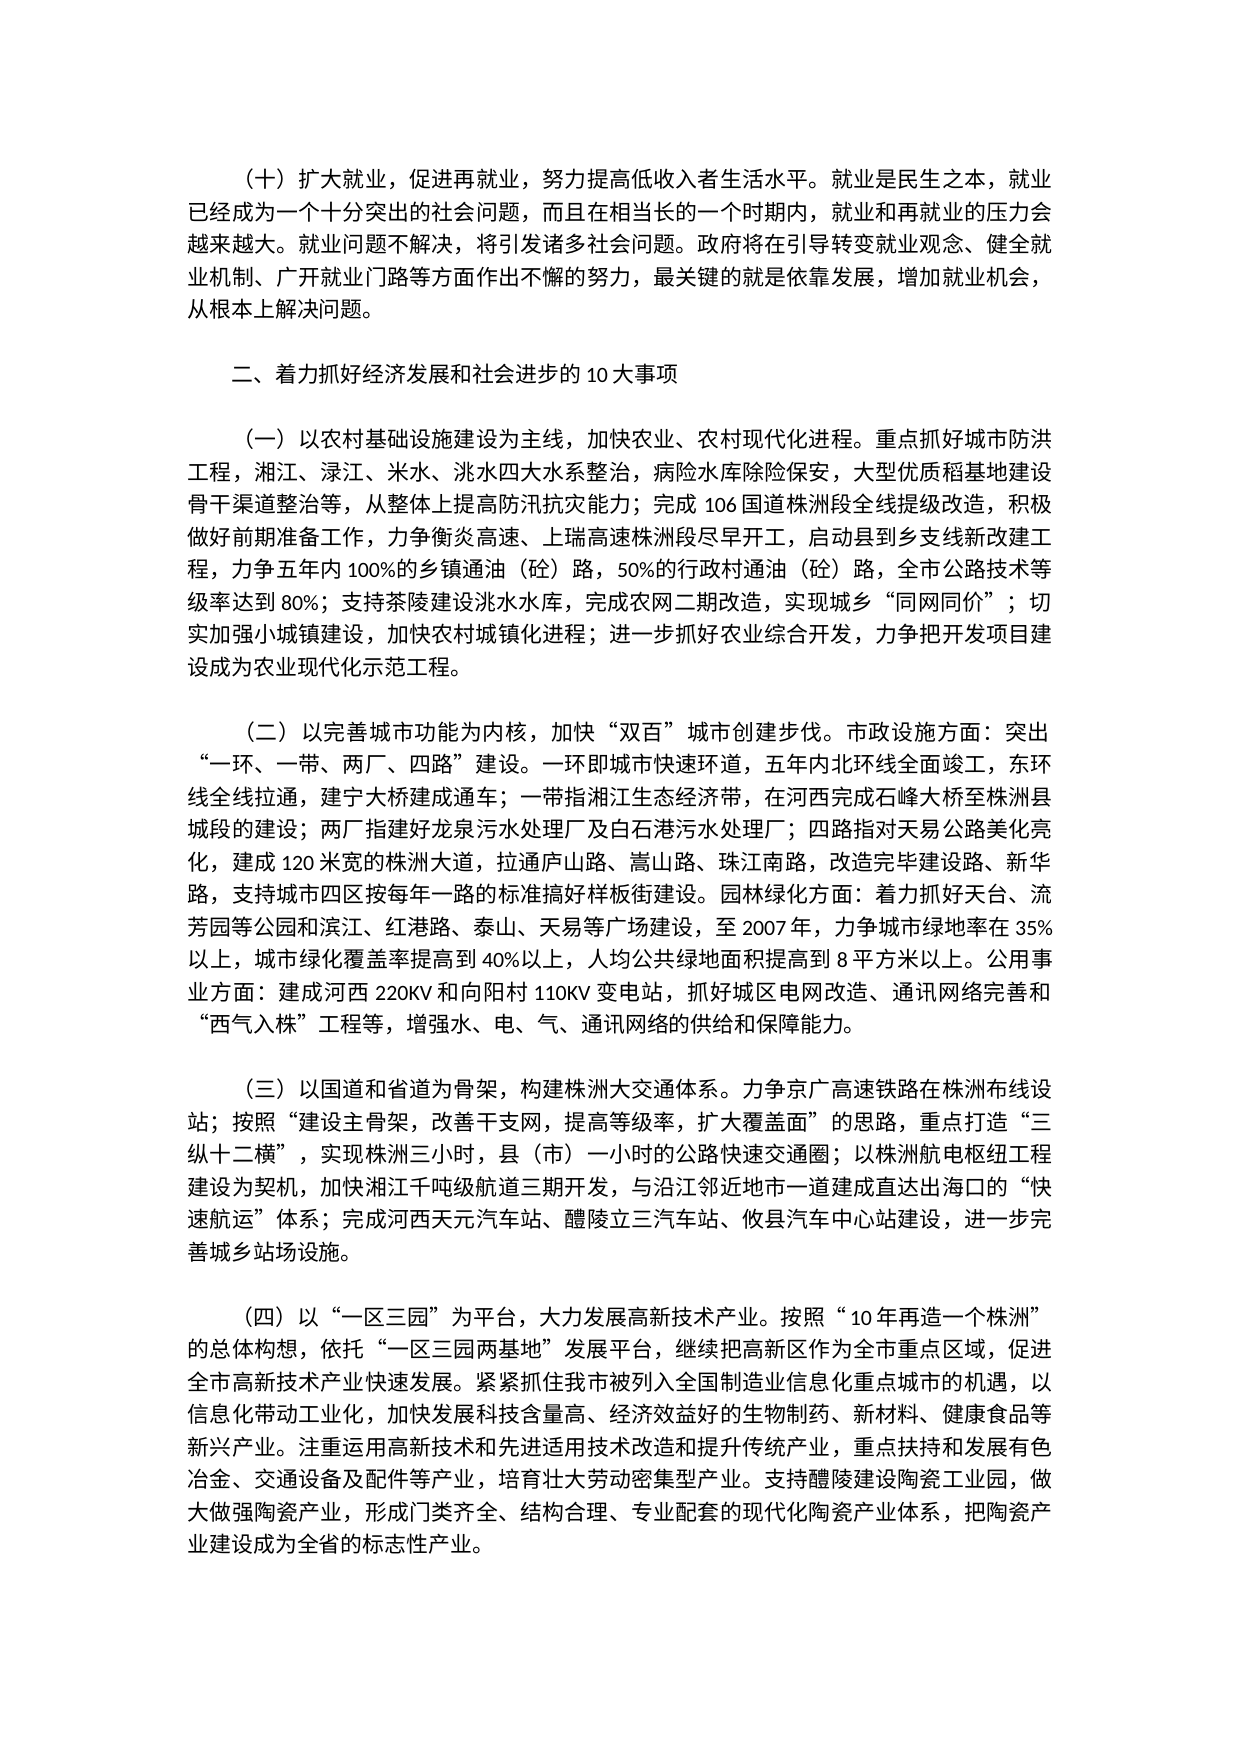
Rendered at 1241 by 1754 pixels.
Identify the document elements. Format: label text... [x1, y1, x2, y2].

text （四）以“一区三园”为平台，大力发展高新技术产业。按照“10年再造一个株洲”的总体构想，依托“一区三园两基地”发展平台，继续把高新区作为全市重点区域，促进全市高新技术产业快速发展。紧紧抓住我市被列入全国制造业信息化重点城市的机遇，以信息化带动工业化，加快发展科技含量高、经济效益好的生物制药、新材料、健康食品等新兴产业。注重运用高新技术和先进适用技术改造和提升传统产业，重点扶持和发展有色冶金、交通设备及配件等产业，培育壮大劳动密集型产业。支持醴陵建设陶瓷工业园，做大做强陶瓷产业，形成门类齐全、结构合理、专业配套的现代化陶瓷产业体系，把陶瓷产业建设成为全省的标志性产业。 [187, 1299, 1053, 1559]
text （一）以农村基础设施建设为主线，加快农业、农村现代化进程。重点抓好城市防洪工程，湘江、渌江、米水、洮水四大水系整治，病险水库除险保安，大型优质稻基地建设，骨干渠道整治等，从整体上提高防汛抗灾能力；完成106国道株洲段全线提级改造，积极做好前期准备工作，力争衡炎高速、上瑞高速株洲段尽早开工，启动县到乡支线新改建工程，力争五年内100%的乡镇通油（砼）路，50%的行政村通油（砼）路，全市公路技术等级率达到80%；支持茶陵建设洮水水库，完成农网二期改造，实现城乡“同网同价”；切实加强小城镇建设，加快农村城镇化进程；进一步抓好农业综合开发，力争把开发项目建设成为农业现代化示范工程。 [187, 422, 1053, 682]
text 二、着力抓好经济发展和社会进步的10大事项 [187, 357, 1053, 389]
text （十）扩大就业，促进再就业，努力提高低收入者生活水平。就业是民生之本，就业已经成为一个十分突出的社会问题，而且在相当长的一个时期内，就业和再就业的压力会越来越大。就业问题不解决，将引发诸多社会问题。政府将在引导转变就业观念、健全就业机制、广开就业门路等方面作出不懈的努力，最关键的就是依靠发展，增加就业机会，从根本上解决问题。 [187, 162, 1053, 324]
text （三）以国道和省道为骨架，构建株洲大交通体系。力争京广高速铁路在株洲布线设站；按照“建设主骨架，改善干支网，提高等级率，扩大覆盖面”的思路，重点打造“三纵十二横”，实现株洲三小时，县（市）一小时的公路快速交通圈；以株洲航电枢纽工程建设为契机，加快湘江千吨级航道三期开发，与沿江邻近地市一道建成直达出海口的“快速航运”体系；完成河西天元汽车站、醴陵立三汽车站、攸县汽车中心站建设，进一步完善城乡站场设施。 [187, 1072, 1053, 1267]
text （二）以完善城市功能为内核，加快“双百”城市创建步伐。市政设施方面：突出“一环、一带、两厂、四路”建设。一环即城市快速环道，五年内北环线全面竣工，东环线全线拉通，建宁大桥建成通车；一带指湘江生态经济带，在河西完成石峰大桥至株洲县城段的建设；两厂指建好龙泉污水处理厂及白石港污水处理厂；四路指对天易公路美化亮化，建成120米宽的株洲大道，拉通庐山路、嵩山路、珠江南路，改造完毕建设路、新华路，支持城市四区按每年一路的标准搞好样板街建设。园林绿化方面：着力抓好天台、流芳园等公园和滨江、红港路、泰山、天易等广场建设，至2007年，力争城市绿地率在35%以上，城市绿化覆盖率提高到40%以上，人均公共绿地面积提高到8平方米以上。公用事业方面：建成河西220KV和向阳村110KV变电站，抓好城区电网改造、通讯网络完善和“西气入株”工程等，增强水、电、气、通讯网络的供给和保障能力。 [187, 714, 1053, 1039]
